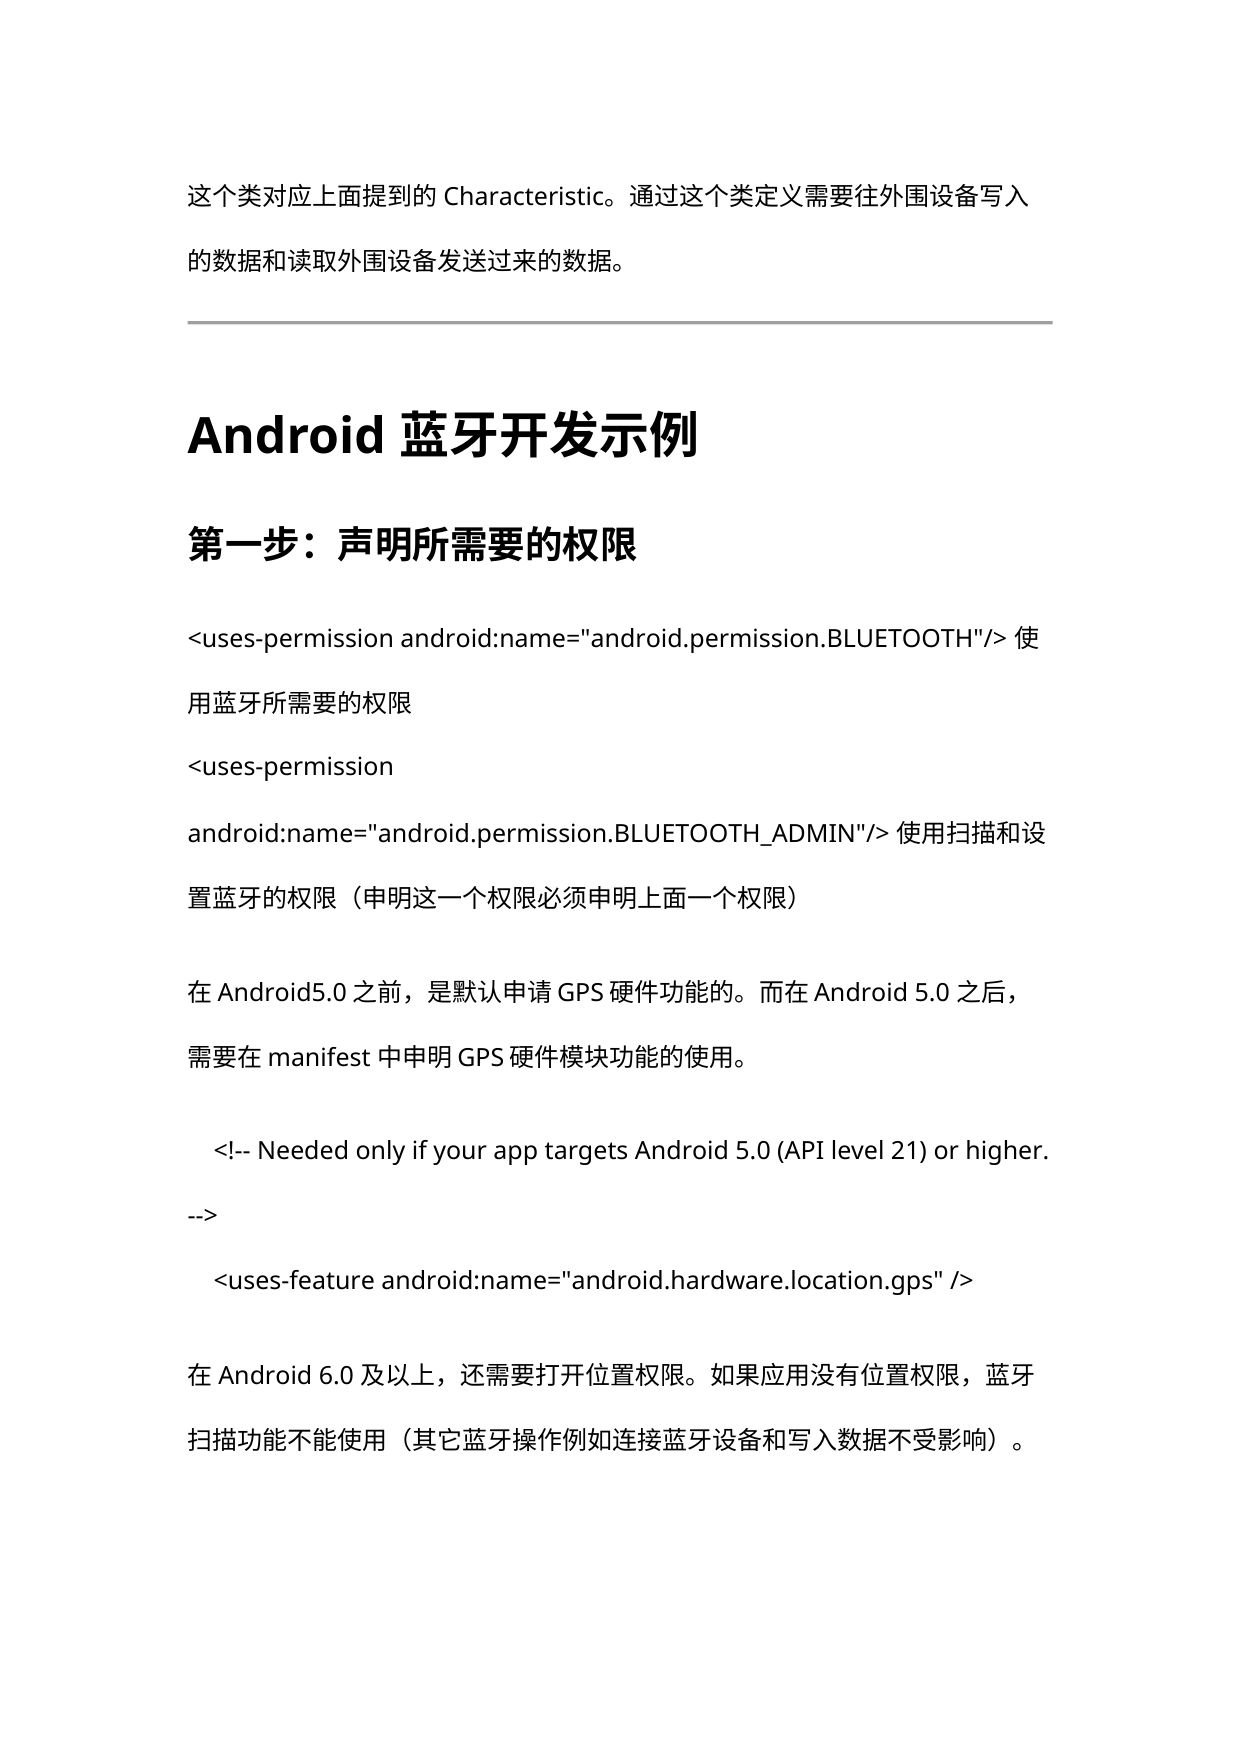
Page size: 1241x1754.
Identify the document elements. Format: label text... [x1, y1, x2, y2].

text <uses-permission android:name="android.permission.BLUETOOTH"/> 使用蓝牙所需要的权限 [187, 604, 1053, 734]
text 第一步：声明所需要的权限 [187, 509, 1053, 574]
text <uses-permission android:name="android.permission.BLUETOOTH_ADMIN"/> 使用扫描和设置蓝牙的权限（申明这一个权限必须申明上面一个权限） [187, 734, 1053, 929]
text 这个类对应上面提到的 Characteristic。通过这个类定义需要往外围设备写入的数据和读取外围设备发送过来的数据。 [187, 162, 1053, 292]
text 在 Android 6.0 及以上，还需要打开位置权限。如果应用没有位置权限，蓝牙扫描功能不能使用（其它蓝牙操作例如连接蓝牙设备和写入数据不受影响）。 [187, 1341, 1053, 1471]
text <uses-feature android:name="android.hardware.location.gps" /> [187, 1247, 1053, 1312]
text <!-- Needed only if your app targets Android 5.0 (API level 21) or higher. --> [187, 1117, 1053, 1247]
text 在Android5.0之前，是默认申请GPS硬件功能的。而在Android 5.0 之后，需要在manifest 中申明GPS硬件模块功能的使用。 [187, 958, 1053, 1088]
text Android 蓝牙开发示例 [187, 383, 1053, 480]
